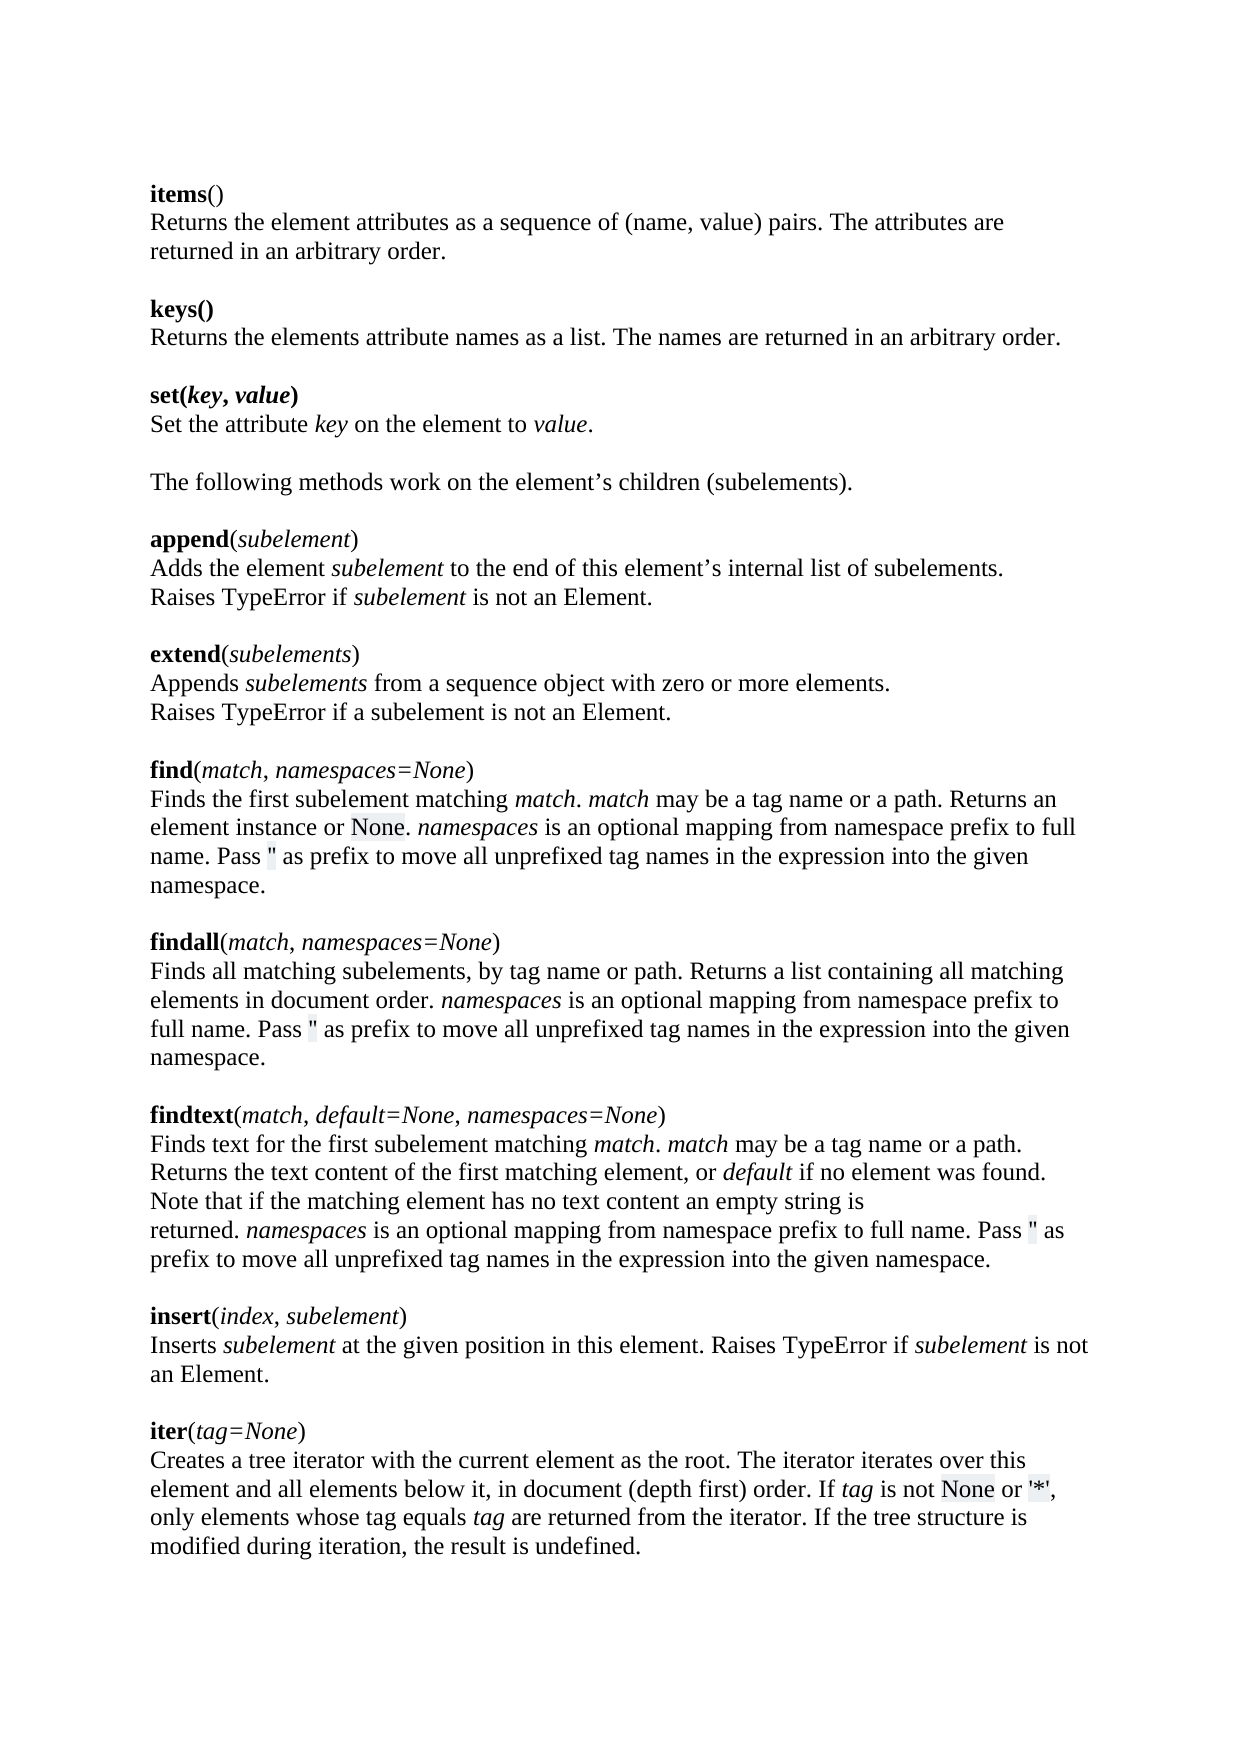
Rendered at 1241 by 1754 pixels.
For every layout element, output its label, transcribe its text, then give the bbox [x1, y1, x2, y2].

text Finds all matching subelements, by tag name or path. Returns a list containing all matching elements in document order. namespaces is an optional mapping from namespace prefix to full name. Pass '' as prefix to move all unprefixed tag names in the expression into the given namespace. [150, 956, 1090, 1071]
text Finds text for the first subelement matching match. match may be a tag name or a path. Returns the text content of the first matching element, or default if no element was found. Note that if the matching element has no text content an empty string is returned. namespaces is an optional mapping from namespace prefix to full name. Pass '' as prefix to move all unprefixed tag names in the expression into the given namespace. [150, 1129, 1090, 1272]
text Returns the elements attribute names as a list. The names are returned in an arbitrary order. [150, 322, 1090, 351]
text extend(subelements) [150, 639, 1090, 668]
text Set the attribute key on the element to value. [150, 409, 1090, 437]
text Creates a tree iterator with the current element as the root. The iterator iterates over this element and all elements below it, in document (depth first) order. If tag is not None or '*', only elements whose tag equals tag are returned from the iterator. If the tree structure is modified during iteration, the result is undefined. [150, 1445, 1090, 1560]
text set(key, value) [150, 380, 1090, 409]
text Finds the first subelement matching match. match may be a tag name or a path. Returns an element instance or None. namespaces is an optional mapping from namespace prefix to full name. Pass '' as prefix to move all unprefixed tag names in the expression into the given namespace. [150, 784, 1090, 899]
text Inserts subelement at the given position in this element. Raises TypeError if subelement is not an Element. [150, 1330, 1090, 1387]
text insert(index, subelement) [150, 1301, 1090, 1330]
text append(subelement) [150, 524, 1090, 553]
text Appends subelements from a sequence object with zero or more elements. Raises TypeError if a subelement is not an Element. [150, 668, 1090, 726]
text The following methods work on the element’s children (subelements). [150, 467, 1090, 495]
text find(match, namespaces=None) [150, 755, 1090, 784]
text Adds the element subelement to the end of this element’s internal list of subelements. Raises TypeError if subelement is not an Element. [150, 553, 1090, 611]
text Returns the element attributes as a sequence of (name, value) pairs. The attributes are returned in an arbitrary order. [150, 207, 1090, 265]
text items() [150, 179, 1090, 207]
text findtext(match, default=None, namespaces=None) [150, 1100, 1090, 1129]
text findall(match, namespaces=None) [150, 927, 1090, 956]
text iter(tag=None) [150, 1416, 1090, 1445]
text keys() [150, 294, 1090, 322]
